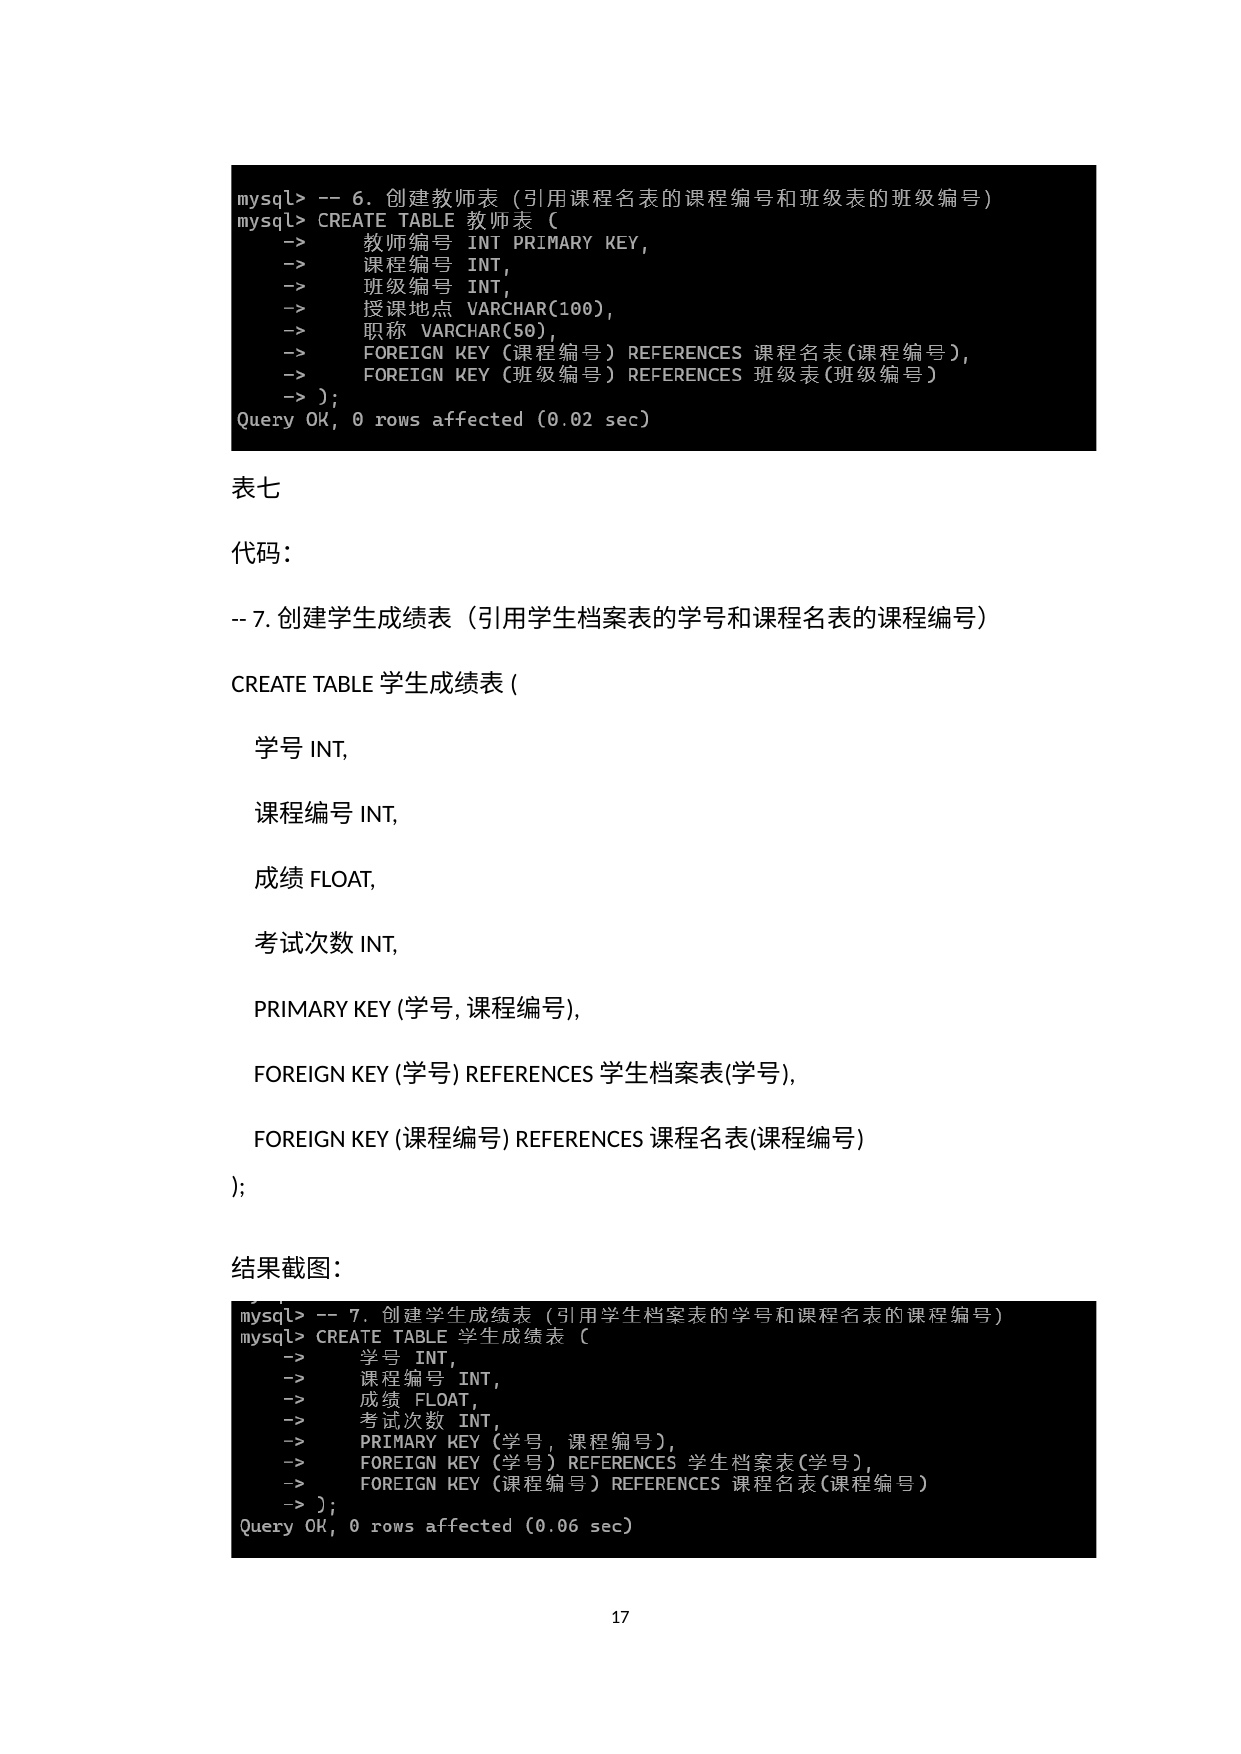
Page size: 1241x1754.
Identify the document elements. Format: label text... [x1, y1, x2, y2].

text FOREIGN KEY (课程编号) REFERENCES 课程名表(课程编号) [231, 1104, 1053, 1169]
text ); [231, 1169, 1053, 1202]
text 学号 INT, [231, 714, 1053, 779]
text 考试次数 INT, [231, 909, 1053, 974]
picture [231, 165, 1097, 451]
text 课程编号 INT, [231, 779, 1053, 844]
text 成绩 FLOAT, [231, 844, 1053, 909]
text -- 7. 创建学生成绩表（引用学生档案表的学号和课程名表的课程编号） [231, 584, 1053, 649]
text PRIMARY KEY (学号, 课程编号), [231, 974, 1053, 1039]
text 表七 [231, 454, 1053, 519]
text 代码： [231, 519, 1053, 584]
text CREATE TABLE 学生成绩表 ( [231, 649, 1053, 714]
picture [231, 1301, 1097, 1558]
text FOREIGN KEY (学号) REFERENCES 学生档案表(学号), [231, 1039, 1053, 1104]
text 结果截图： [187, 1234, 1053, 1299]
